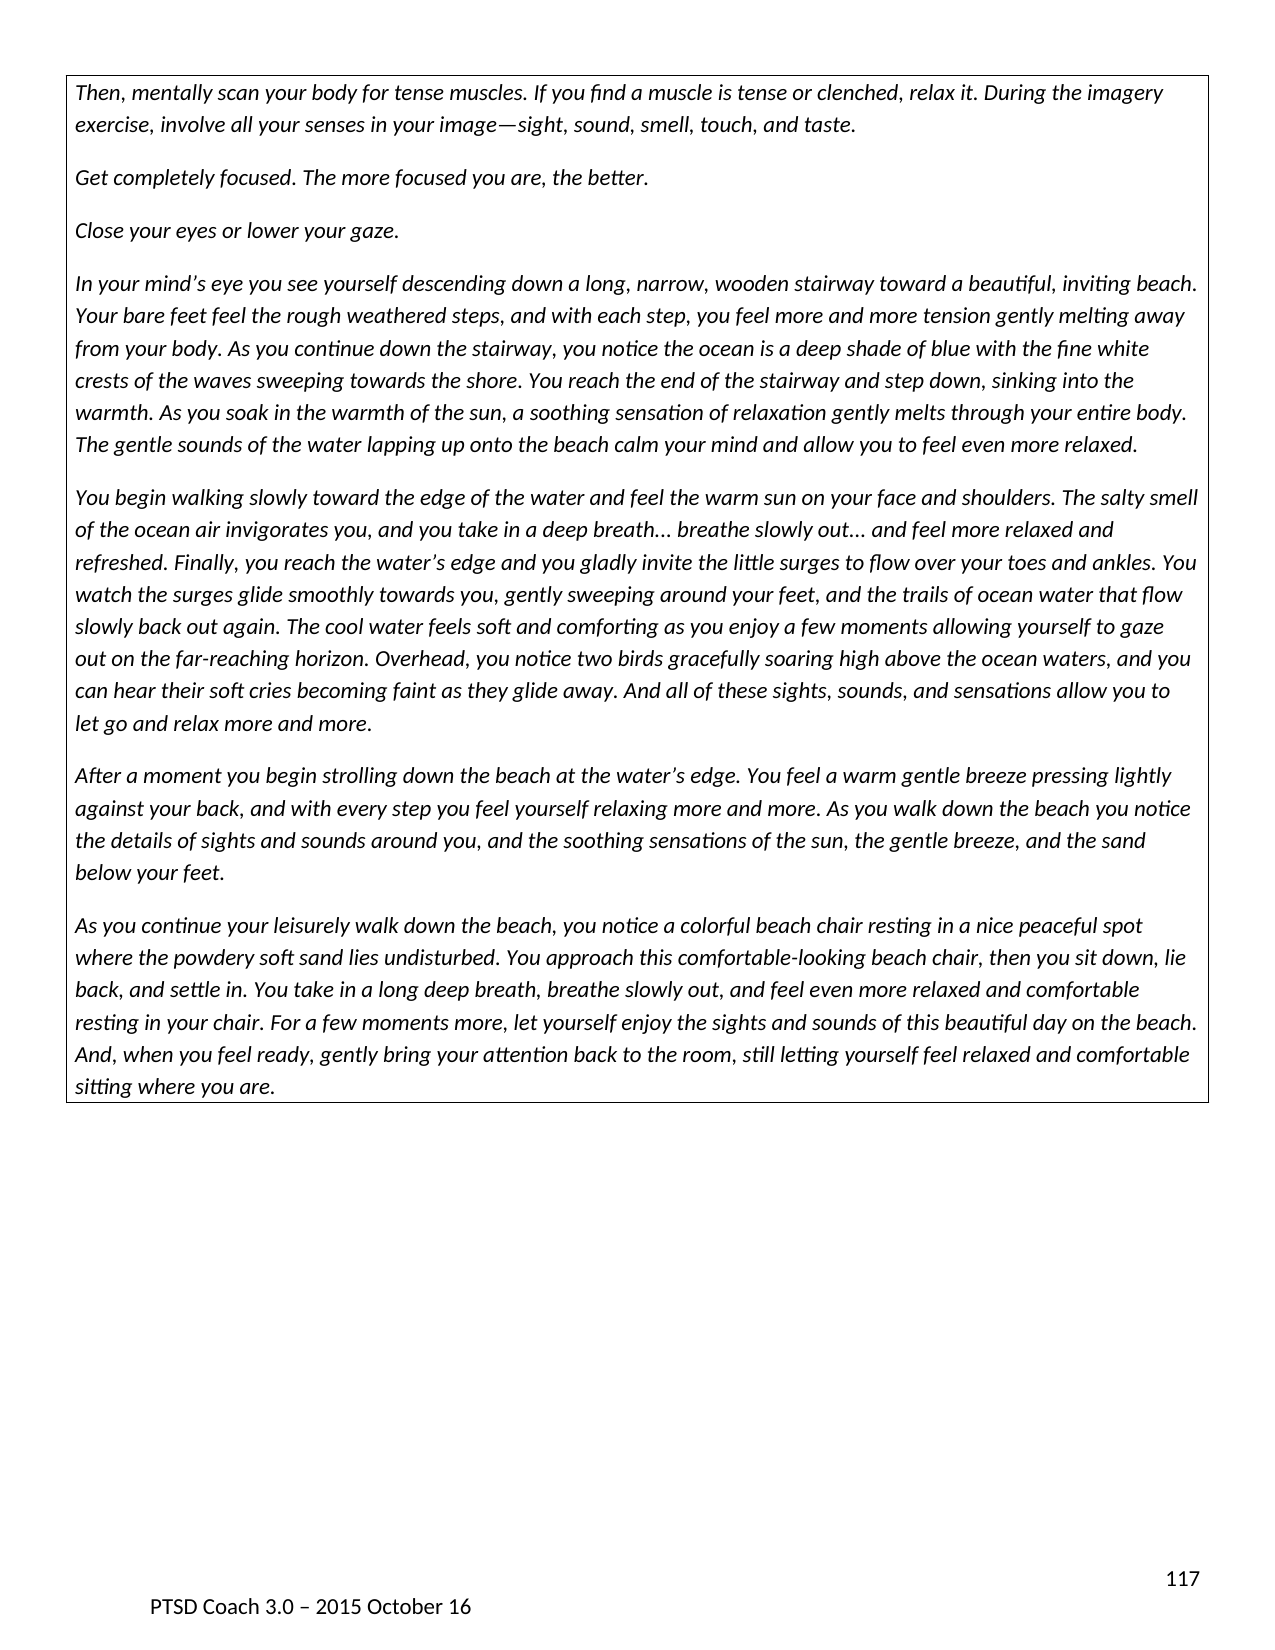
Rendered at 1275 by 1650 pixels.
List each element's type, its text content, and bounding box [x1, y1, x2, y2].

text You begin walking slowly toward the edge of the water and feel the warm sun on your face and shoulders. The salty smell of the ocean air invigorates you, and you take in a deep breath... breathe slowly out... and feel more relaxed and refreshed. Finally, you reach the water’s edge and you gladly invite the little surges to flow over your toes and ankles. You watch the surges glide smoothly towards you, gently sweeping around your feet, and the trails of ocean water that flow slowly back out again. The cool water feels soft and comforting as you enjoy a few moments allowing yourself to gaze out on the far-reaching horizon. Overhead, you notice two birds gracefully soaring high above the ocean waters, and you can hear their soft cries becoming faint as they glide away. And all of these sights, sounds, and sensations allow you to let go and relax more and more. [67, 480, 1208, 737]
text After a moment you begin strolling down the beach at the water’s edge. You feel a warm gentle breeze pressing lightly against your back, and with every step you feel yourself relaxing more and more. As you walk down the beach you notice the details of sights and sounds around you, and the soothing sensations of the sun, the gentle breeze, and the sand below your feet. [67, 758, 1208, 886]
text In your mind’s eye you see yourself descending down a long, narrow, wooden stairway toward a beautiful, inviting beach. Your bare feet feel the rough weathered steps, and with each step, you feel more and more tension gently melting away from your body. As you continue down the stairway, you notice the ocean is a deep shade of blue with the fine white crests of the waves sweeping towards the shore. You reach the end of the stairway and step down, sinking into the warmth. As you soak in the warmth of the sun, a soothing sensation of relaxation gently melts through your entire body. The gentle sounds of the water lapping up onto the beach calm your mind and allow you to feel even more relaxed. [67, 266, 1208, 458]
text Close your eyes or lower your gaze. [67, 213, 1208, 244]
text As you continue your leisurely walk down the beach, you notice a colorful beach chair resting in a nice peaceful spot where the powdery soft sand lies undisturbed. You approach this comfortable-looking beach chair, then you sit down, lie back, and settle in. You take in a long deep breath, breathe slowly out, and feel even more relaxed and comfortable resting in your chair. For a few moments more, let yourself enjoy the sights and sounds of this beautiful day on the beach. And, when you feel ready, gently bring your attention back to the room, still letting yourself feel relaxed and comfortable sitting where you are. [67, 908, 1208, 1102]
text Get completely focused. The more focused you are, the better. [67, 160, 1208, 191]
text Then, mentally scan your body for tense muscles. If you find a muscle is tense or clenched, relax it. During the imagery exercise, involve all your senses in your image—sight, sound, smell, touch, and taste. [67, 76, 1208, 138]
